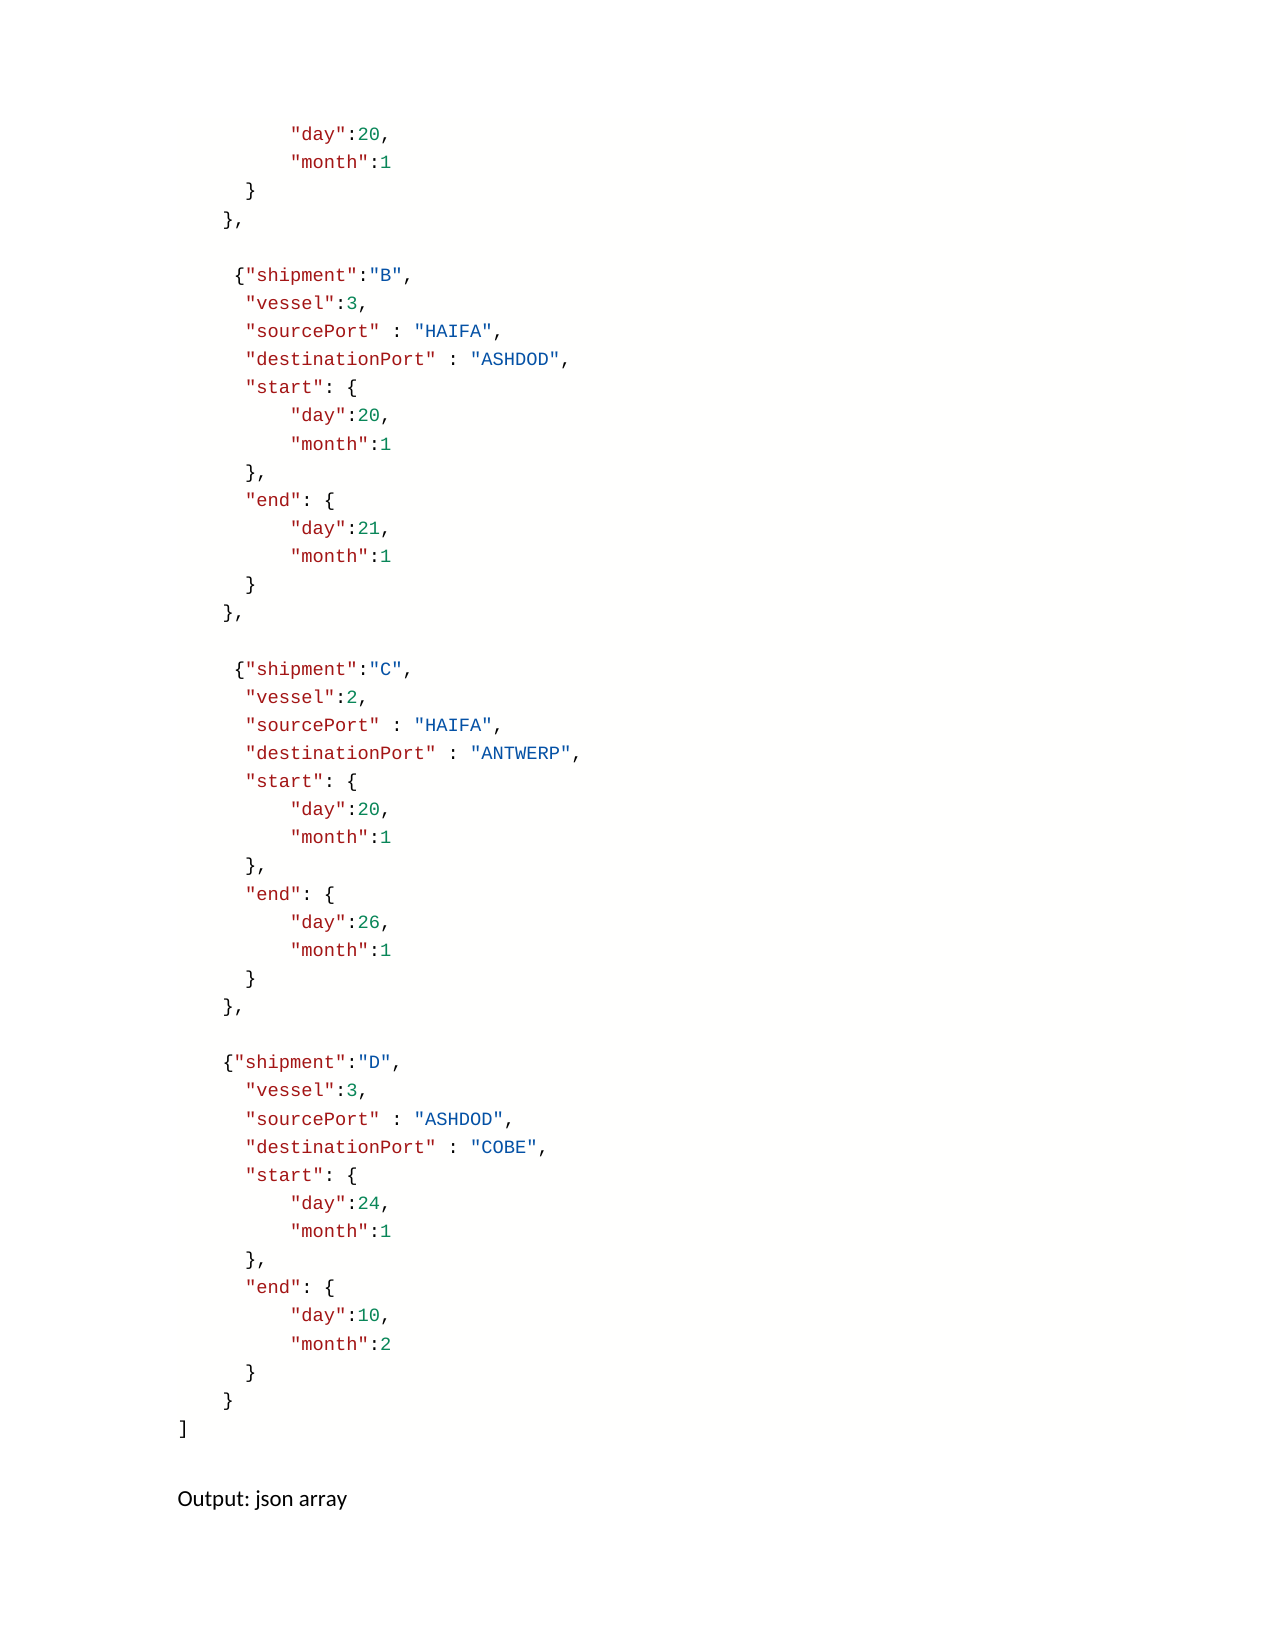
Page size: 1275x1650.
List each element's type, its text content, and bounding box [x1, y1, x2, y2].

text "end": { [177, 1271, 1186, 1299]
text "month":1 [177, 1215, 1186, 1243]
text "day":10, [177, 1299, 1186, 1327]
text "month":1 [177, 821, 1186, 849]
text "start": { [177, 765, 1186, 793]
text "day":21, [177, 512, 1186, 540]
text "destinationPort" : "ASHDOD", [177, 343, 1186, 371]
text } [177, 962, 1186, 990]
text "start": { [177, 1159, 1186, 1187]
text "end": { [177, 484, 1186, 512]
text "month":1 [177, 427, 1186, 456]
text "month":2 [177, 1327, 1186, 1356]
text Output: json array [177, 1484, 1186, 1512]
text "day":20, [177, 793, 1186, 821]
text "sourcePort" : "HAIFA", [177, 315, 1186, 343]
text {"shipment":"D", [177, 1046, 1186, 1074]
text }, [177, 596, 1186, 624]
text } [177, 1384, 1186, 1412]
text }, [177, 202, 1186, 231]
text "vessel":3, [177, 1074, 1186, 1102]
text "month":1 [177, 540, 1186, 568]
text "start": { [177, 371, 1186, 399]
text "month":1 [177, 934, 1186, 962]
text "day":24, [177, 1187, 1186, 1215]
text "destinationPort" : "ANTWERP", [177, 737, 1186, 765]
text }, [177, 1243, 1186, 1271]
text "vessel":2, [177, 681, 1186, 709]
text "day":20, [177, 399, 1186, 427]
text }, [177, 456, 1186, 484]
text "sourcePort" : "HAIFA", [177, 709, 1186, 737]
text "end": { [177, 877, 1186, 906]
text "month":1 [177, 146, 1186, 174]
text "day":26, [177, 906, 1186, 934]
text {"shipment":"B", [177, 259, 1186, 287]
text {"shipment":"C", [177, 652, 1186, 681]
text } [177, 1356, 1186, 1384]
text "day":20, [177, 118, 1186, 146]
text }, [177, 990, 1186, 1018]
text "sourcePort" : "ASHDOD", [177, 1102, 1186, 1131]
text "vessel":3, [177, 287, 1186, 315]
text "destinationPort" : "COBE", [177, 1131, 1186, 1159]
text }, [177, 849, 1186, 877]
text ] [177, 1412, 1186, 1440]
text } [177, 568, 1186, 596]
text } [177, 174, 1186, 202]
